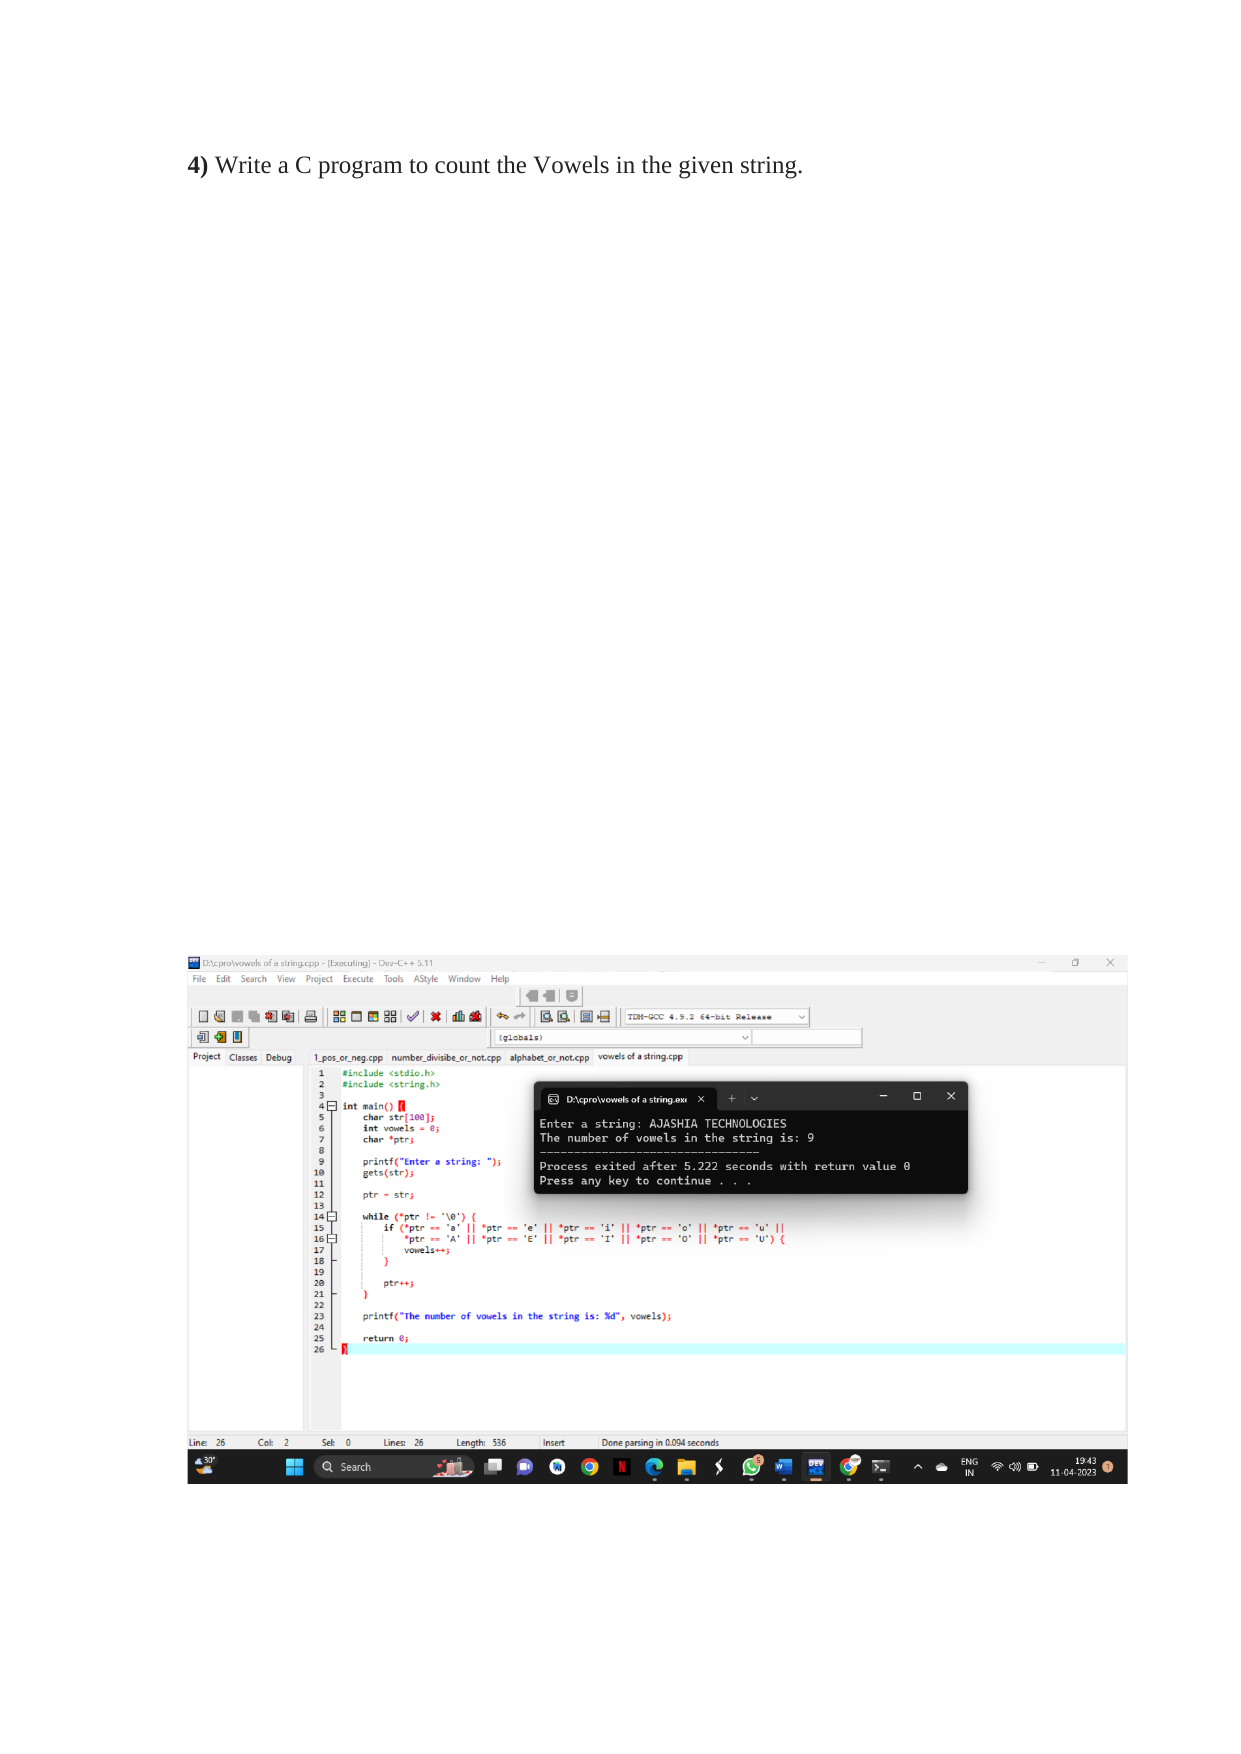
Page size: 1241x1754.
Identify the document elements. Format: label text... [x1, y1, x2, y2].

picture [187, 955, 1128, 1484]
list 4) Write a C program to count the Vowels in the given string. [187, 150, 1090, 179]
